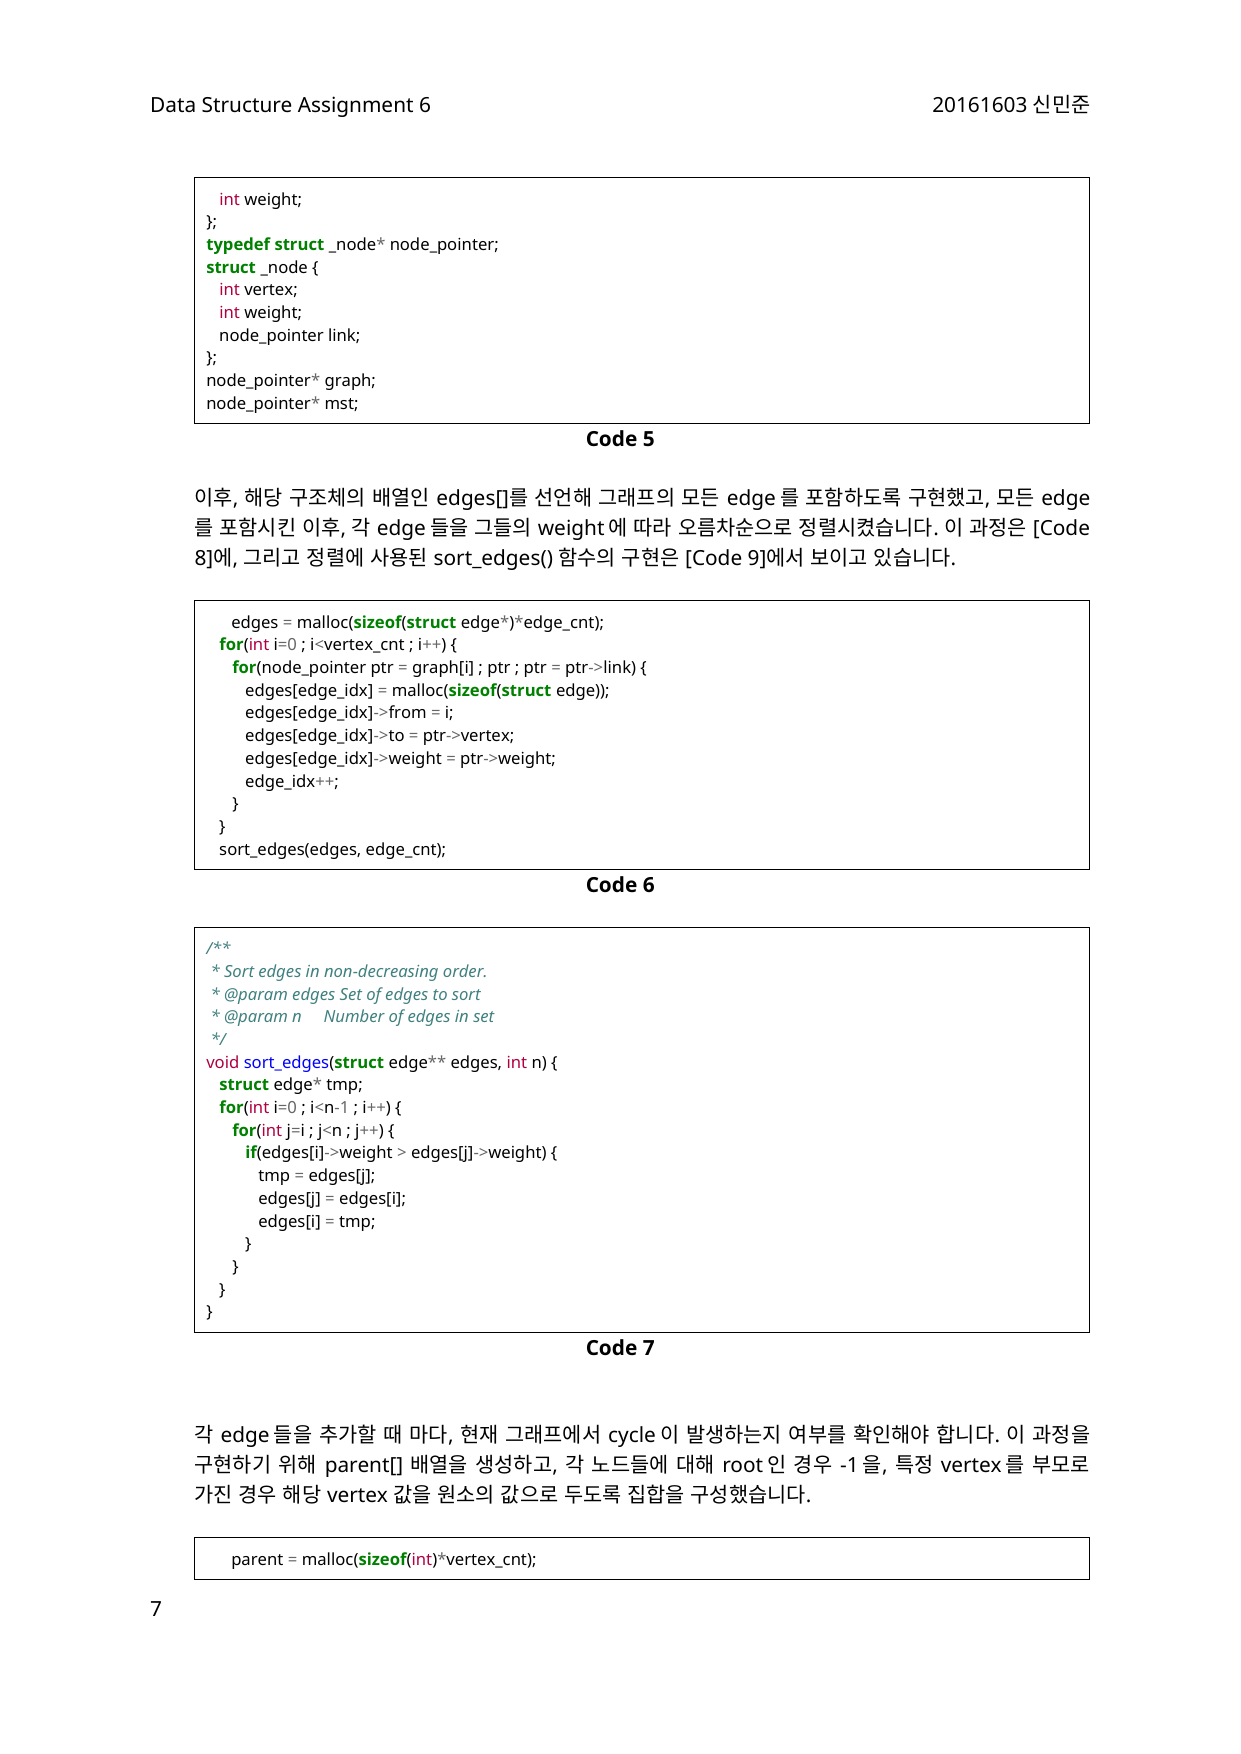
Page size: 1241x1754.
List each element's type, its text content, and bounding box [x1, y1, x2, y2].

text 이후, 해당 구조체의 배열인 edges[]를 선언해 그래프의 모든 edge를 포함하도록 구현했고, 모든 edge를 포함시킨 이후, 각 edge들을 그들의 weight에 따라 오름차순으로 정렬시켰습니다. 이 과정은 [Code 8]에, 그리고 정렬에 사용된 sort_edges() 함수의 구현은 [Code 9]에서 보이고 있습니다. [194, 481, 1090, 572]
table_header edges = malloc(sizeof(struct edge*)*edge_cnt); for(int i=0 ; i<vertex_cnt ; i++) { for(node_pointer ptr = graph[i] ; ptr ; ptr = ptr->link) { edges[edge_idx] = malloc(sizeof(struct edge)); edges[edge_idx]->from = i; edges[edge_idx]->to = ptr->vertex; edges[edge_idx]->weight = ptr->weight; edge_idx++; } } sort_edges(edges, edge_cnt); [195, 601, 1089, 869]
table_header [195, 1538, 1089, 1579]
text 각 edge들을 추가할 때 마다, 현재 그래프에서 cycle이 발생하는지 여부를 확인해야 합니다. 이 과정을 구현하기 위해 parent[] 배열을 생성하고, 각 노드들에 대해 root인 경우 -1을, 특정 vertex를 부모로 가진 경우 해당 vertex 값을 원소의 값으로 두도록 집합을 구성했습니다. [194, 1418, 1090, 1509]
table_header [195, 178, 1089, 423]
table_header /** * Sort edges in non-decreasing order. * @param edges Set of edges to sort * @param n Number of edges in set */ void sort_edges(struct edge** edges, int n) { struct edge* tmp; for(int i=0 ; i<n-1 ; i++) { for(int j=i ; j<n ; j++) { if(edges[i]->weight > edges[j]->weight) { tmp = edges[j]; edges[j] = edges[i]; edges[i] = tmp; } } } } [195, 928, 1089, 1332]
